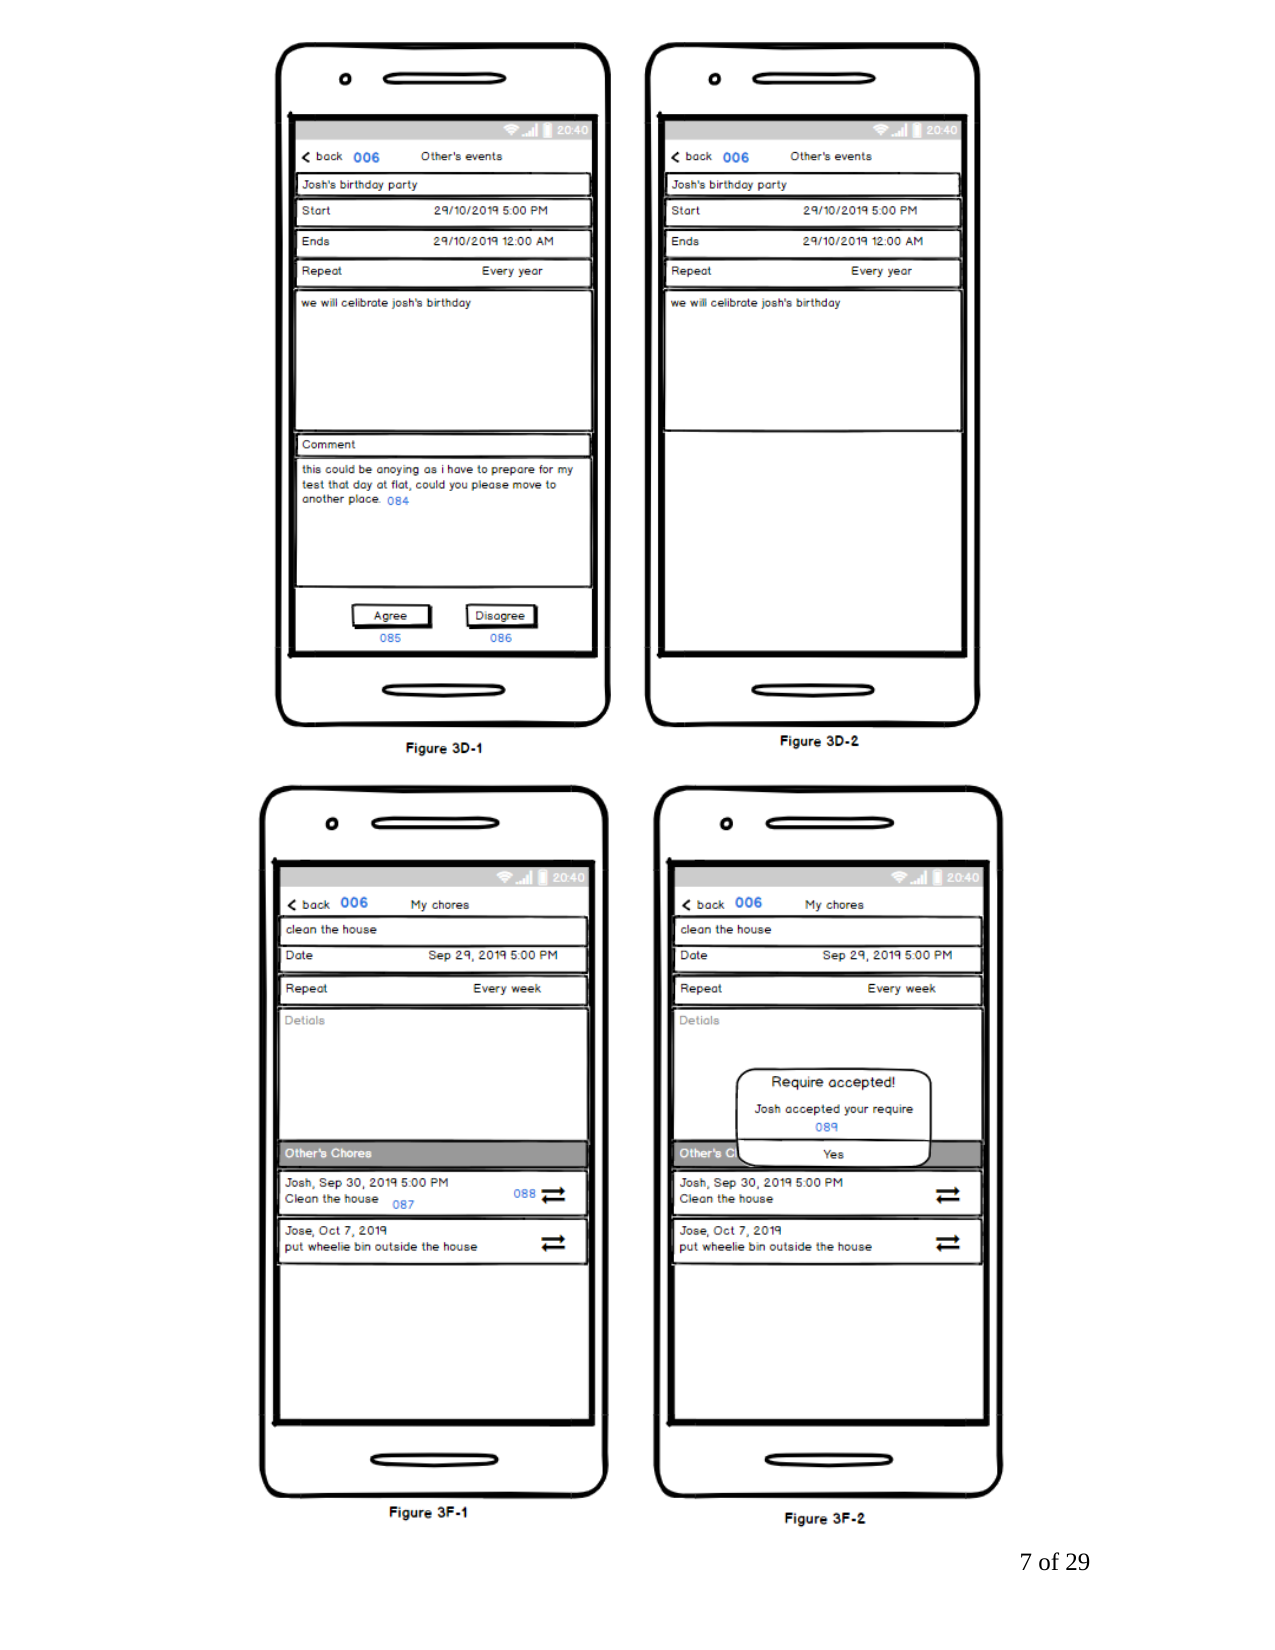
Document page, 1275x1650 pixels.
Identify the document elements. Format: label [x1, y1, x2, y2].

picture [213, 15, 1043, 1541]
